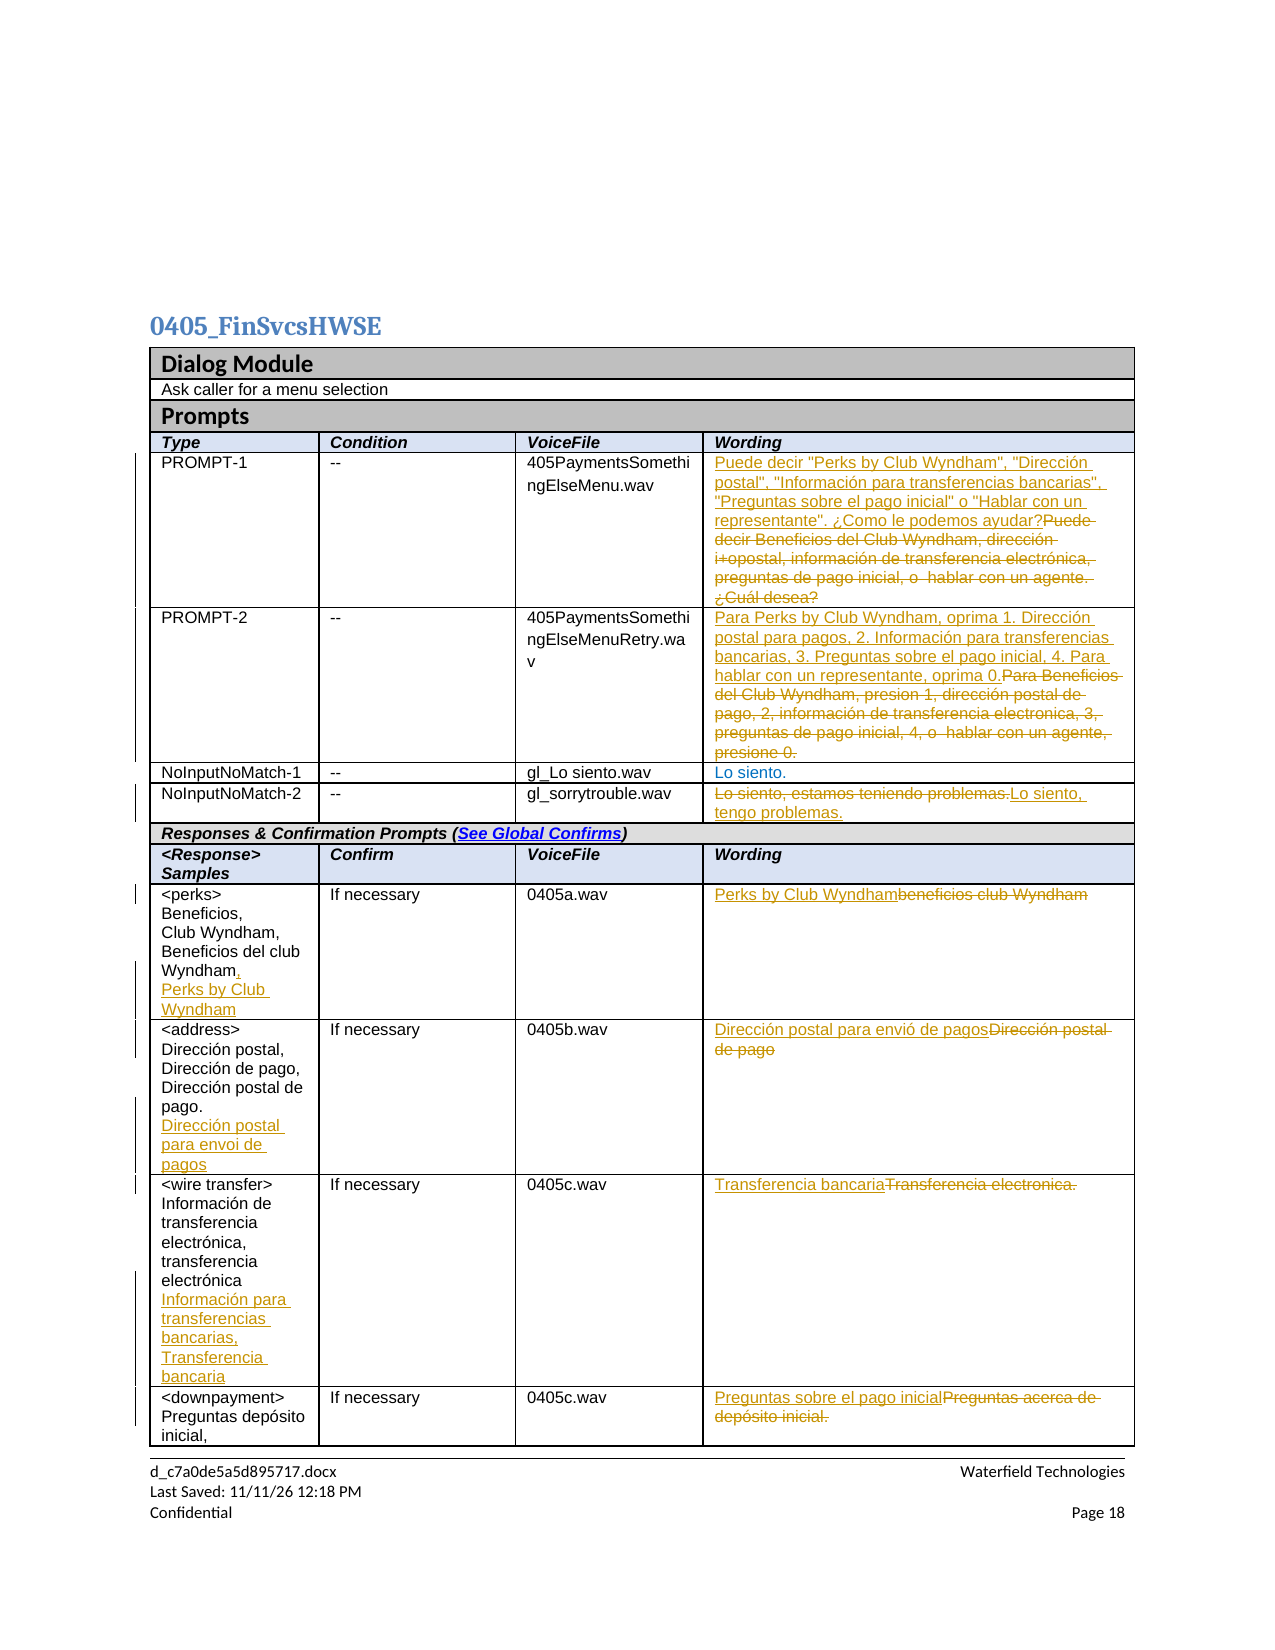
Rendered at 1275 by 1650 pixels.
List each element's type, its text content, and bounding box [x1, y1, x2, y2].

table_cell 405PaymentsSomethingElseMenuRetry.wav [516, 608, 702, 762]
table_cell Confirm [320, 845, 515, 883]
table_cell If necessary [320, 1175, 515, 1386]
table_cell -- [320, 784, 515, 822]
table_cell PROMPT-2 [151, 608, 318, 762]
table_cell Type [151, 433, 318, 452]
table_cell 0405a.wav [516, 885, 702, 1018]
table_cell [704, 608, 1134, 762]
table_cell Responses & Confirmation Prompts (See Global Confirms) [151, 824, 1134, 843]
table_cell -- [320, 608, 515, 762]
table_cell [151, 1387, 318, 1445]
table_cell -- [320, 763, 515, 782]
table_cell Wording [704, 845, 1134, 883]
table_cell If necessary [320, 1020, 515, 1173]
table_cell <address> Dirección postal, Dirección de pago, Dirección postal de pago. [151, 1020, 318, 1173]
table_cell 0405b.wav [516, 1020, 702, 1173]
table_cell If necessary [320, 885, 515, 1018]
table_cell 405PaymentsSomethingElseMenu.wav [516, 453, 702, 607]
table_cell [704, 1020, 1134, 1173]
table_cell [704, 1387, 1134, 1445]
table_cell 0405c.wav [516, 1175, 702, 1386]
table_cell <perks> Beneficios, Club Wyndham, Beneficios del club Wyndham [151, 885, 318, 1018]
table_cell <wire transfer> Información de transferencia electrónica, transferencia electrónica [151, 1175, 318, 1386]
table_header Dialog Module [151, 348, 1134, 378]
table_cell Prompts [151, 401, 1134, 431]
table_cell NoInputNoMatch-2 [151, 784, 318, 822]
table_cell [704, 453, 1134, 607]
table_cell PROMPT-1 [151, 453, 318, 607]
table_cell Ask caller for a menu selection [151, 380, 1134, 399]
table_cell gl_sorrytrouble.wav [516, 784, 702, 822]
table_cell [704, 784, 1134, 822]
subtitle 0405_FinSvcsHWSE [150, 311, 1125, 342]
table_cell Condition [320, 433, 515, 452]
table_cell [704, 1175, 1134, 1386]
table_cell 0405c.wav [516, 1387, 702, 1445]
table_cell <Response> Samples [151, 845, 318, 883]
table_cell gl_Lo siento.wav [516, 763, 702, 782]
table_cell -- [320, 453, 515, 607]
table_cell [704, 885, 1134, 1018]
table_cell NoInputNoMatch-1 [151, 763, 318, 782]
table_cell Lo siento. [704, 763, 1134, 782]
table_cell VoiceFile [516, 433, 702, 452]
table_cell VoiceFile [516, 845, 702, 883]
table_cell Wording [704, 433, 1134, 452]
table_cell If necessary [320, 1387, 515, 1445]
